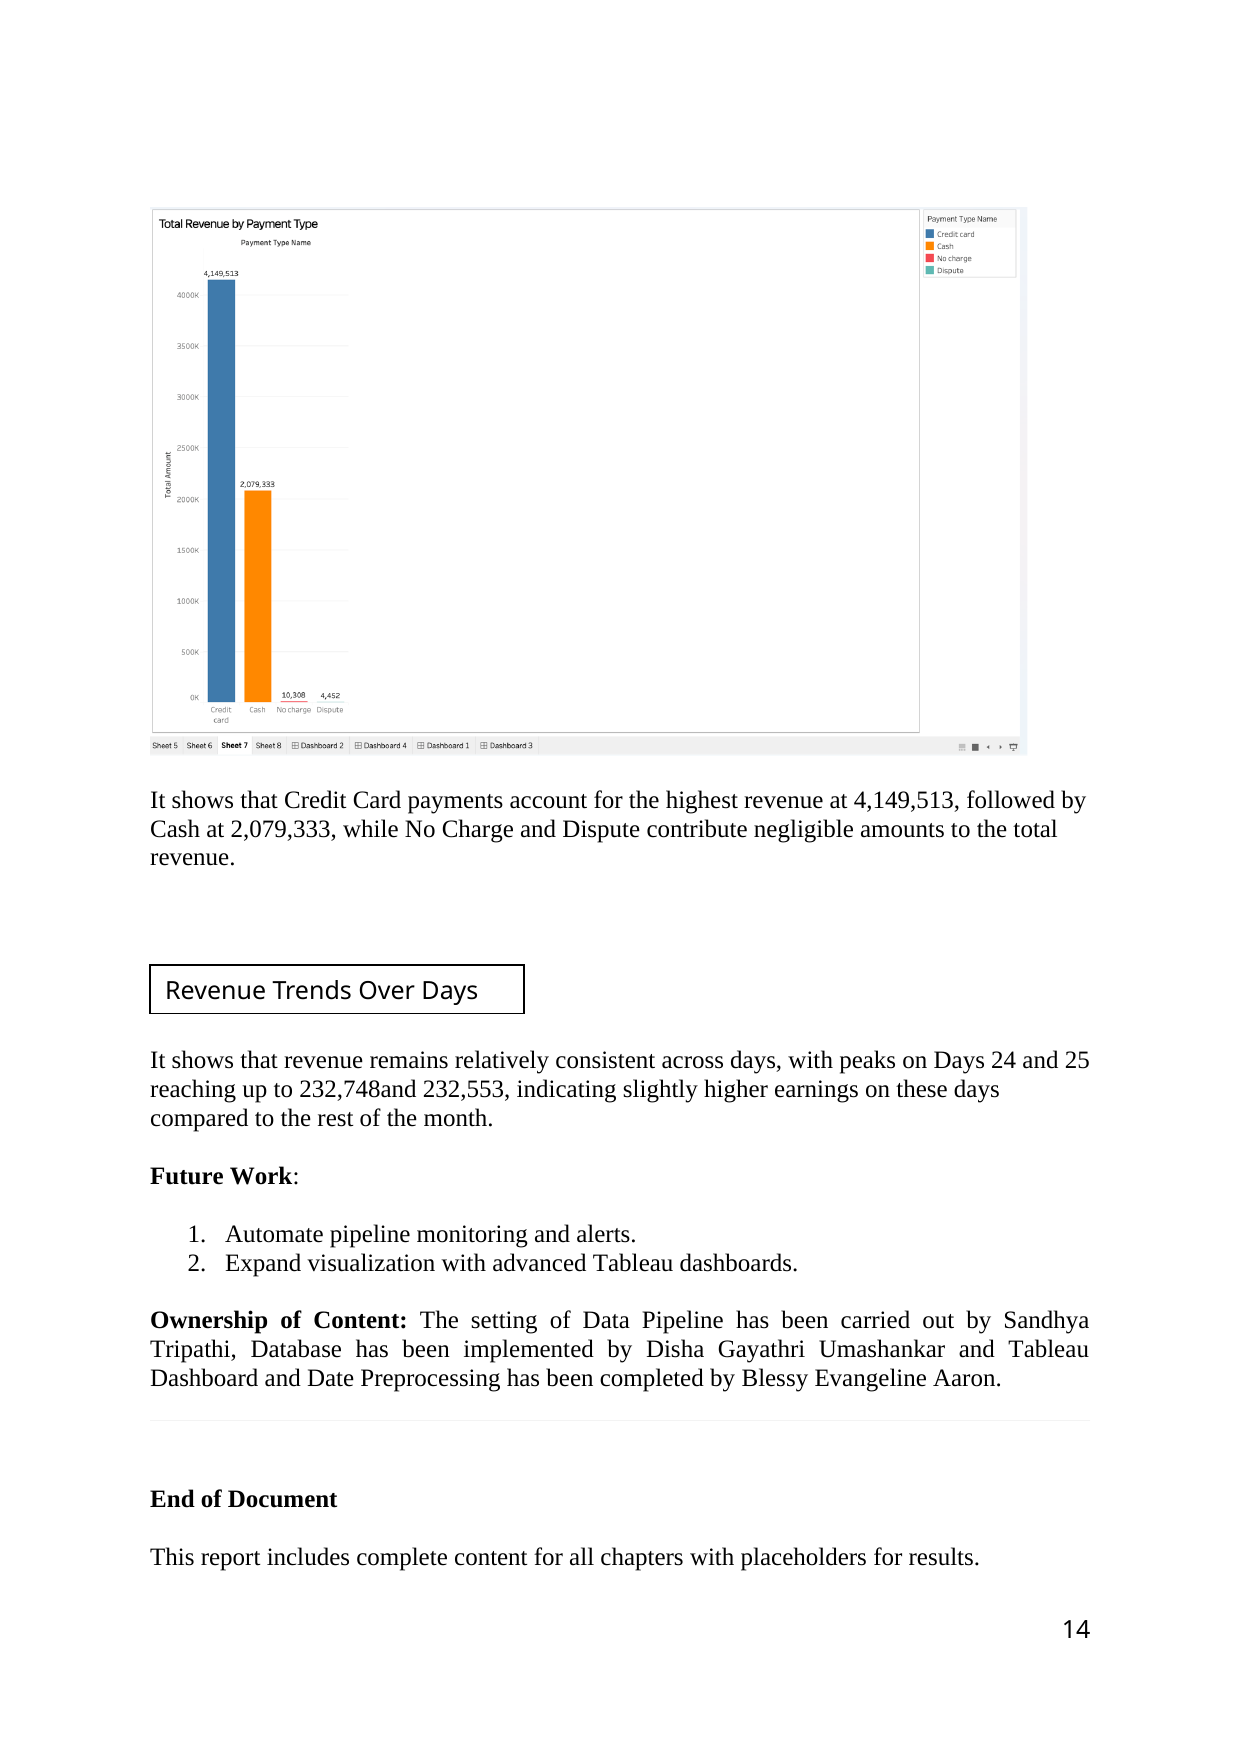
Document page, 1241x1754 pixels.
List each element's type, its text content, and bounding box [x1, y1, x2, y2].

list Automate pipeline monitoring and alerts. [187, 1219, 1090, 1248]
text Future Work: [150, 1161, 1090, 1190]
picture [150, 207, 1028, 756]
list Expand visualization with advanced Tableau dashboards. [187, 1248, 1090, 1276]
text This report includes complete content for all chapters with placeholders for results. [150, 1542, 1090, 1570]
text It shows that Credit Card payments account for the highest revenue at 4,149,513, followed by Cash at 2,079,333, while No Charge and Dispute contribute negligible amounts to the total revenue. [150, 785, 1090, 871]
text End of Document [150, 1484, 1090, 1512]
text It shows that revenue remains relatively consistent across days, with peaks on Days 24 and 25 reaching up to 232,748and 232,553, indicating slightly higher earnings on these days compared to the rest of the month. [150, 1046, 1090, 1132]
text Ownership of Content: The setting of Data Pipeline has been carried out by Sandhya Tripathi, Database has been implemented by Disha Gayathri Umashankar and Tableau Dashboard and Date Preprocessing has been completed by Blessy Evangeline Aaron. [150, 1306, 1090, 1392]
